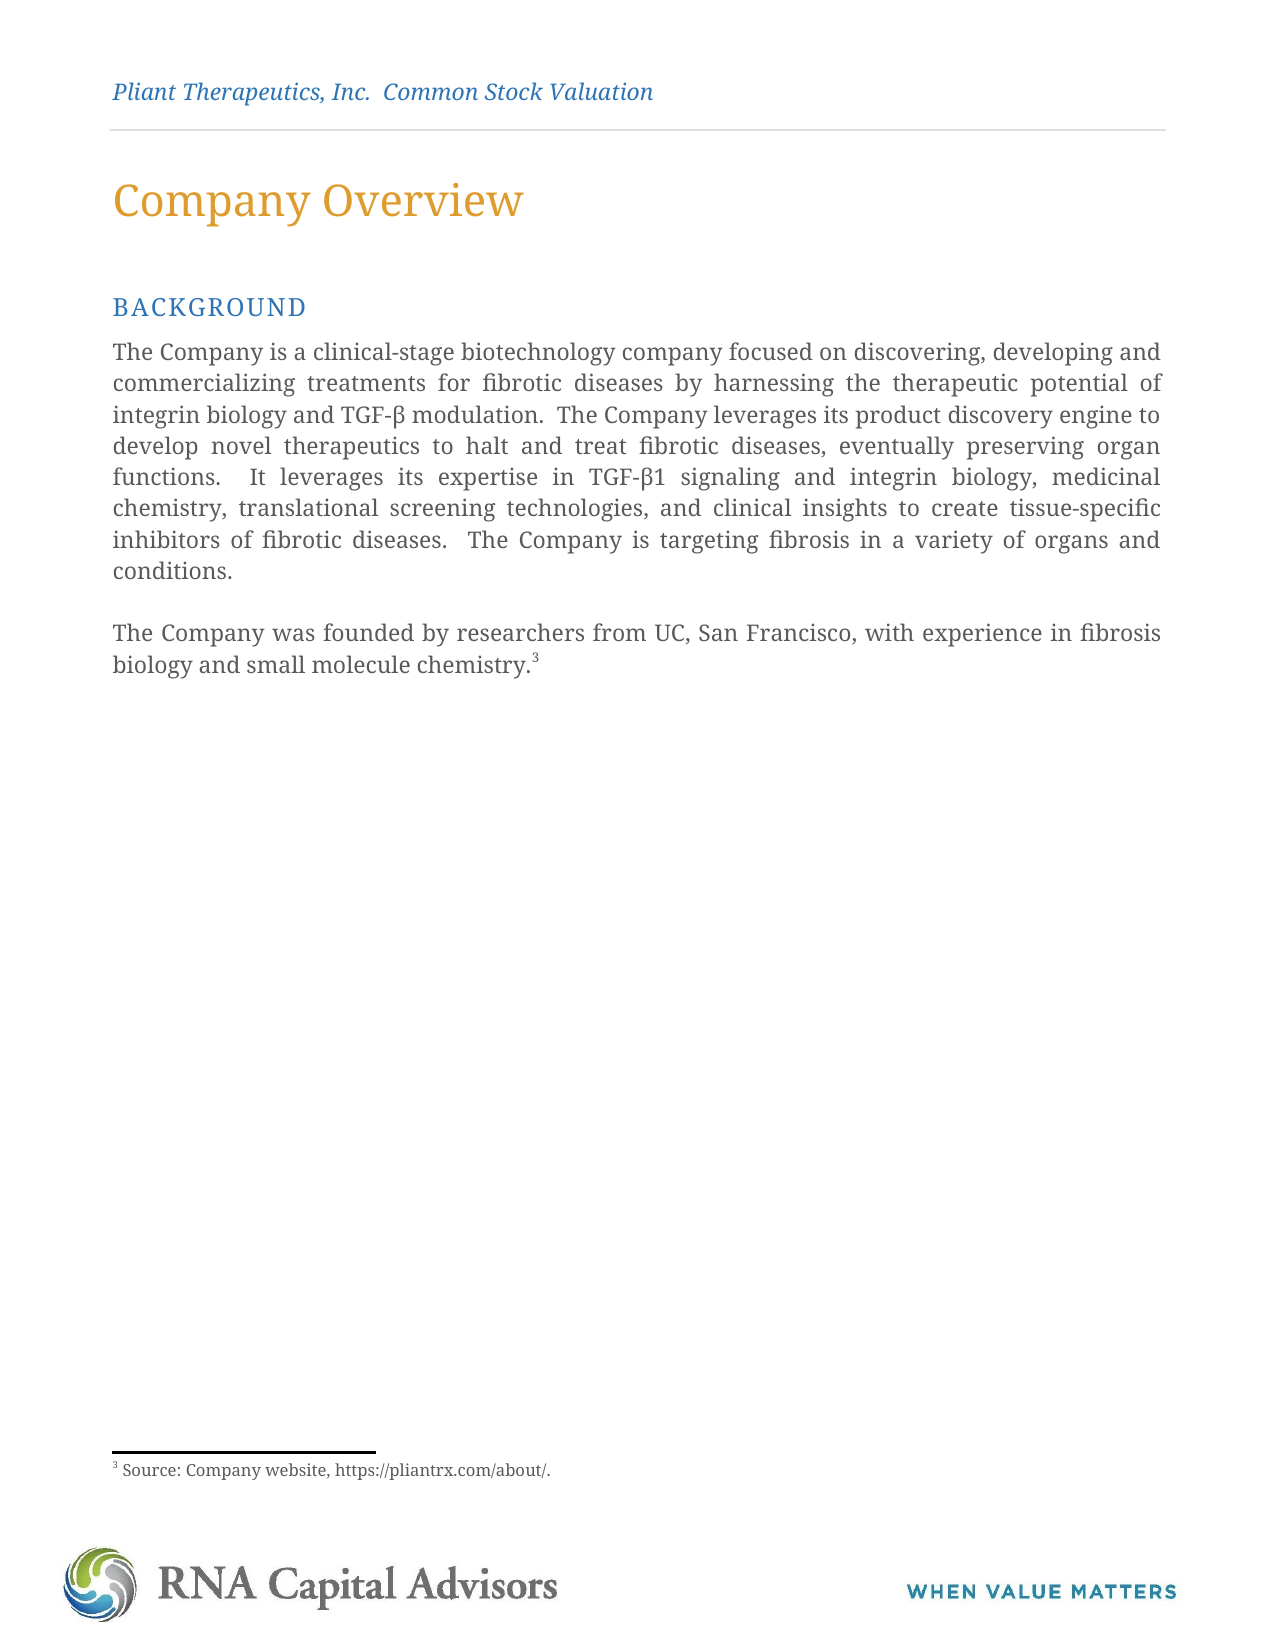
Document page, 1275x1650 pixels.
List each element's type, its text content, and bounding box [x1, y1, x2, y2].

text The Company was founded by researchers from UC, San Francisco, with experience in fibrosis biology and small molecule chemistry. [112, 617, 1162, 679]
picture [0, 114, 1275, 138]
text Company Overview [112, 170, 1162, 229]
text Background [112, 292, 1162, 323]
text The Company a clinical-stage biotechnology company focused on discovering, developing and commercializing treatments for fibrotic diseases by harnessing the therapeutic potential of integrin biology and TGF-β modulation. The Company leverages its product discovery engine to develop novel therapeutics to halt and treat fibrotic diseases, eventually preserving organ functions. leverages its expertise in TGF-β1 signaling and integrin biology, medicinal chemistry, translational screening technologies, and clinical insights to create tissue-specific inhibitors of fibrotic diseases. The Company is targeting fibrosis in a variety of organs and conditions. [112, 336, 1162, 586]
picture [51, 1536, 1194, 1628]
